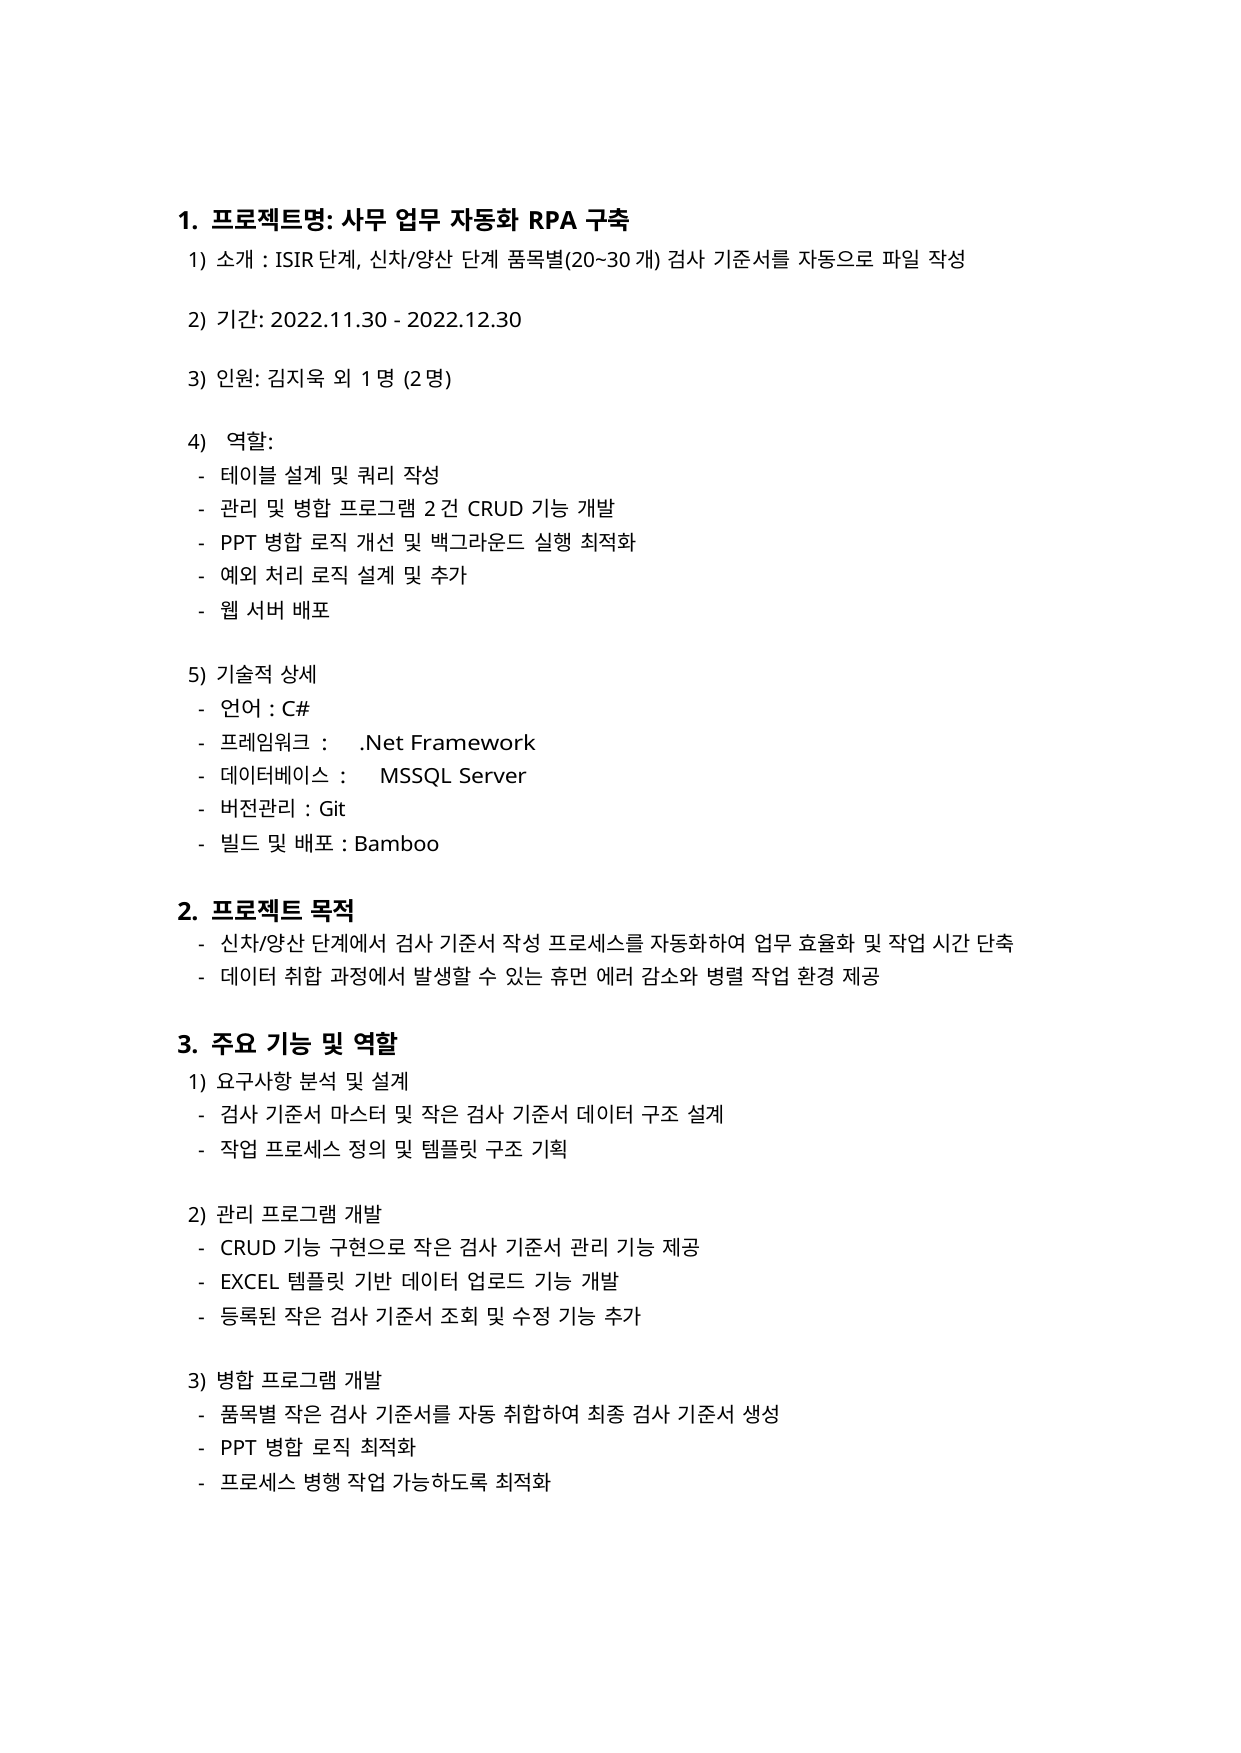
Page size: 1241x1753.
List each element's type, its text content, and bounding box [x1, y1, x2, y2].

list 신차/양산 단계에서 검사 기준서 작성 프로세스를 자동화하여 업무 효율화 및 작업 시간 단축 [177, 931, 1063, 957]
list 언어 : C# [198, 690, 1063, 723]
list 기간: 2022.11.30 - 2022.12.30 [188, 303, 1063, 333]
list 기술적 상세 [188, 654, 1063, 690]
list 소개 : ISIR단계, 신차/양산 단계 품목별(20~30개) 검사 기준서를 자동으로 파일 작성 [188, 238, 1063, 274]
list 요구사항 분석 및 설계 [188, 1062, 1063, 1096]
list 예외 처리 로직 설계 및 추가 [198, 557, 1063, 590]
list 프로세스 병행 작업 가능하도록 최적화 [198, 1462, 1063, 1498]
list PPT 병합 로직 개선 및 백그라운드 실행 최적화 [198, 523, 1063, 557]
list 등록된 작은 검사 기준서 조회 및 수정 기능 추가 [198, 1296, 1063, 1331]
list 빌드 및 배포 : Bamboo [198, 823, 1063, 859]
list CRUD 기능 구현으로 작은 검사 기준서 관리 기능 제공 [198, 1229, 1063, 1262]
list 관리 프로그램 개발 [188, 1193, 1063, 1229]
list 버전관리 : Git [198, 790, 1063, 823]
list 데이터베이스 : MSSQL Server [198, 757, 1063, 790]
list 테이블 설계 및 쿼리 작성 [198, 457, 1063, 490]
subtitle 주요 기능 및 역할 [177, 1018, 1063, 1062]
list 데이터 취합 과정에서 발생할 수 있는 휴먼 에러 감소와 병렬 작업 환경 제공 [198, 957, 1063, 992]
list 병합 프로그램 개발 [188, 1360, 1063, 1396]
list 인원: 김지욱 외 1명 (2명) [188, 362, 1063, 392]
list 검사 기준서 마스터 및 작은 검사 기준서 데이터 구조 설계 [198, 1096, 1063, 1129]
list EXCEL 템플릿 기반 데이터 업로드 기능 개발 [198, 1262, 1063, 1296]
list 관리 및 병합 프로그램 2건 CRUD 기능 개발 [198, 490, 1063, 523]
subtitle 프로젝트명: 사무 업무 자동화 RPA 구축 [177, 194, 1063, 238]
list 웹 서버 배포 [198, 590, 1063, 626]
list 작업 프로세스 정의 및 템플릿 구조 기획 [198, 1129, 1063, 1165]
list 프레임워크 : .Net Framework [198, 723, 1063, 757]
list PPT 병합 로직 최적화 [198, 1429, 1063, 1462]
subtitle 프로젝트 목적 [177, 886, 1063, 929]
list 역할: [188, 421, 1063, 457]
list 품목별 작은 검사 기준서를 자동 취합하여 최종 검사 기준서 생성 [198, 1396, 1063, 1429]
